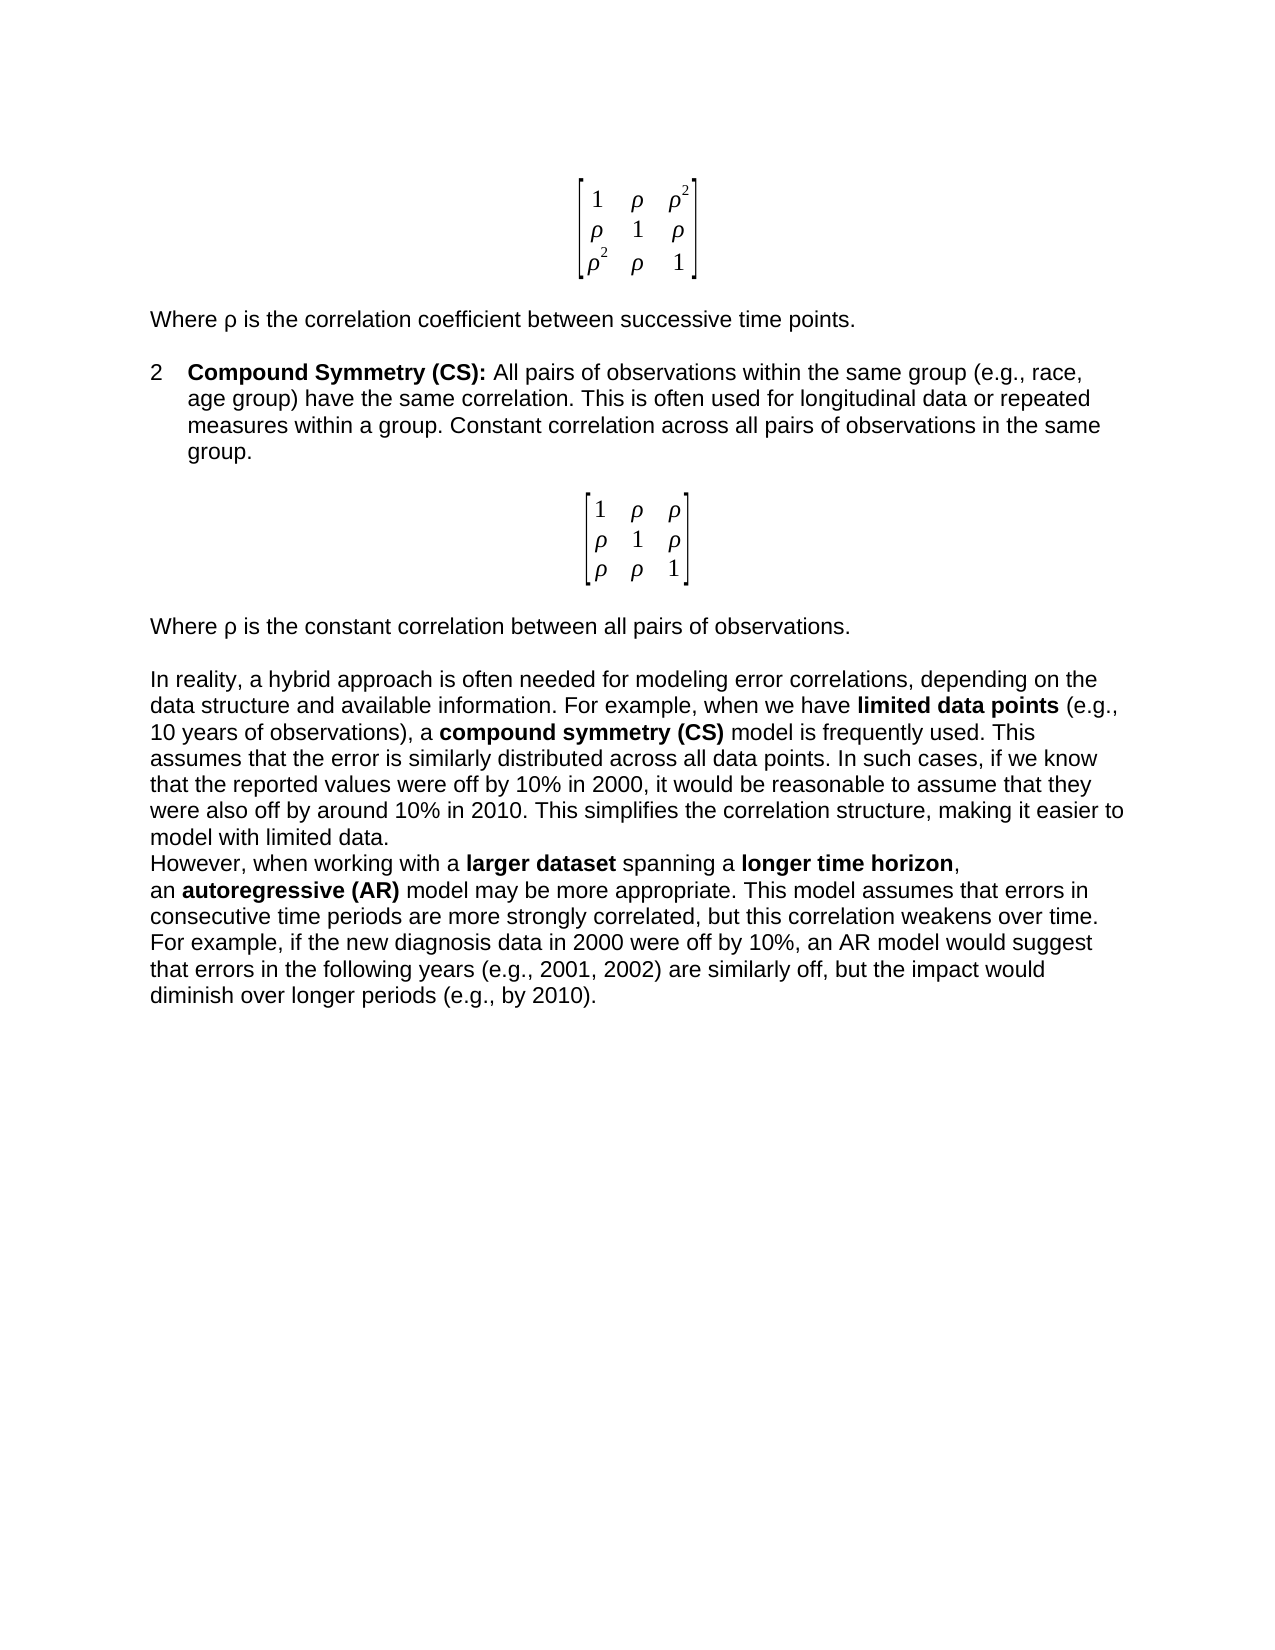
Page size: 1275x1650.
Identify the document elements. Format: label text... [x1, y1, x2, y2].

text However, when working with a larger dataset spanning a longer time horizon, an autoregressive (AR) model may be more appropriate. This model assumes that errors in consecutive time periods are more strongly correlated, but this correlation weakens over time. For example, if the new diagnosis data in 2000 were off by 10%, an AR model would suggest that errors in the following years (e.g., 2001, 2002) are similarly off, but the impact would diminish over longer periods (e.g., by 2010). [150, 850, 1125, 1008]
text Where ρ is the constant correlation between all pairs of observations. [150, 613, 1125, 639]
text Where ρ is the correlation coefficient between successive time points. [150, 306, 1125, 333]
text In reality, a hybrid approach is often needed for modeling error correlations, depending on the data structure and available information. For example, when we have limited data points (e.g., 10 years of observations), a compound symmetry (CS) model is frequently used. This assumes that the error is similarly distributed across all data points. In such cases, if we know that the reported values were off by 10% in 2000, it would be reasonable to assume that they were also off by around 10% in 2010. This simplifies the correlation structure, making it easier to model with limited data. [150, 666, 1125, 850]
list Compound Symmetry (CS): All pairs of observations within the same group (e.g., race, age group) have the same correlation. This is often used for longitudinal data or repeated measures within a group. Constant correlation across all pairs of observations in the same group. [150, 359, 1125, 464]
